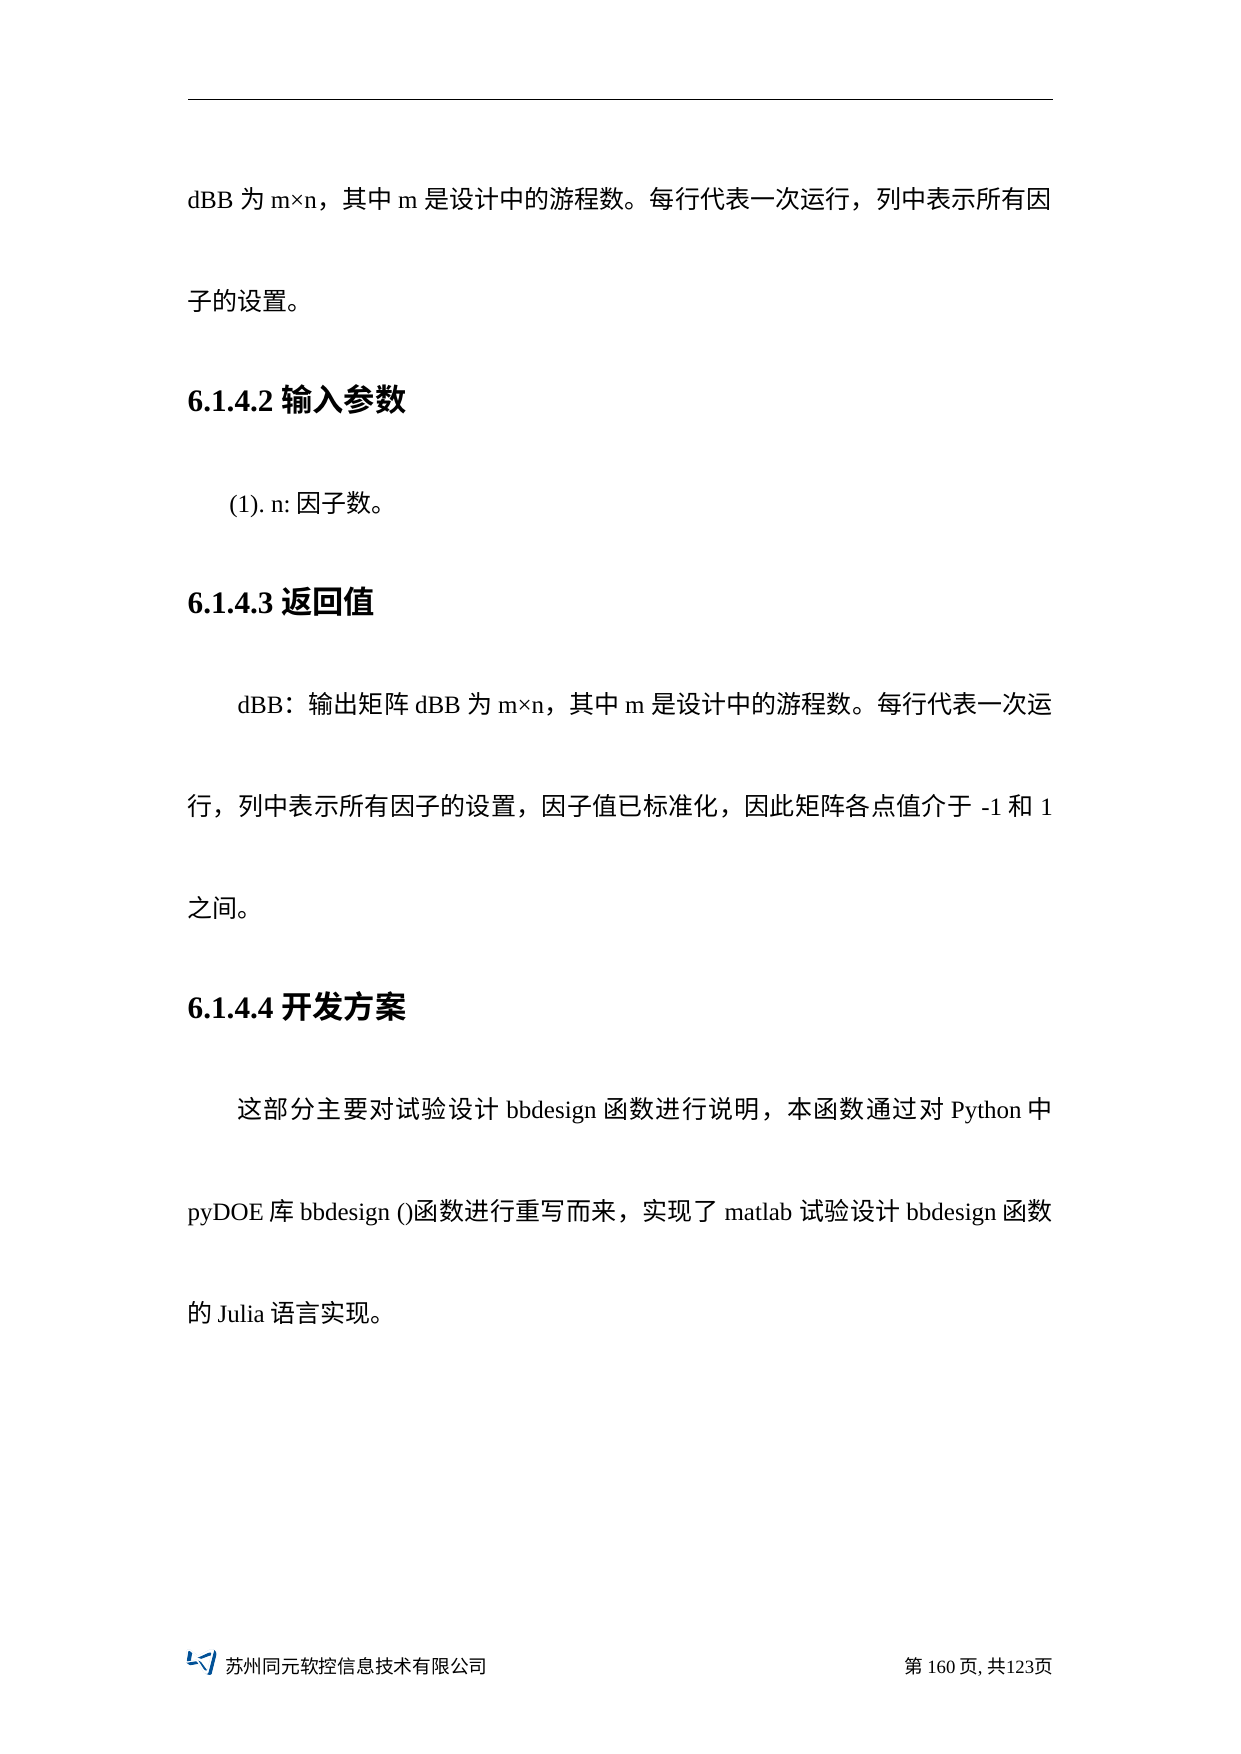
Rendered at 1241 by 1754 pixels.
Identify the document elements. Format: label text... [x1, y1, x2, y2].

text dBB：输出矩阵 dBB 为 m×n，其中 m 是设计中的游程数。每行代表一次运行，列中表示所有因子的设置，因子值已标准化，因此矩阵各点值介于 -1 和 1 之间。 [187, 669, 1053, 941]
text 这部分主要对试验设计bbdesign函数进行说明，本函数通过对Python中pyDOE库bbdesign ()函数进行重写而来，实现了matlab 试验设计bbdesign函数的Julia语言实现。 [187, 1074, 1053, 1346]
list 开发方案 [187, 971, 1053, 1039]
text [187, 164, 1053, 334]
list 返回值 [187, 566, 1053, 634]
picture [186, 1649, 218, 1675]
list 输入参数 [187, 364, 1053, 432]
text n: 因子数。 [187, 467, 1053, 535]
